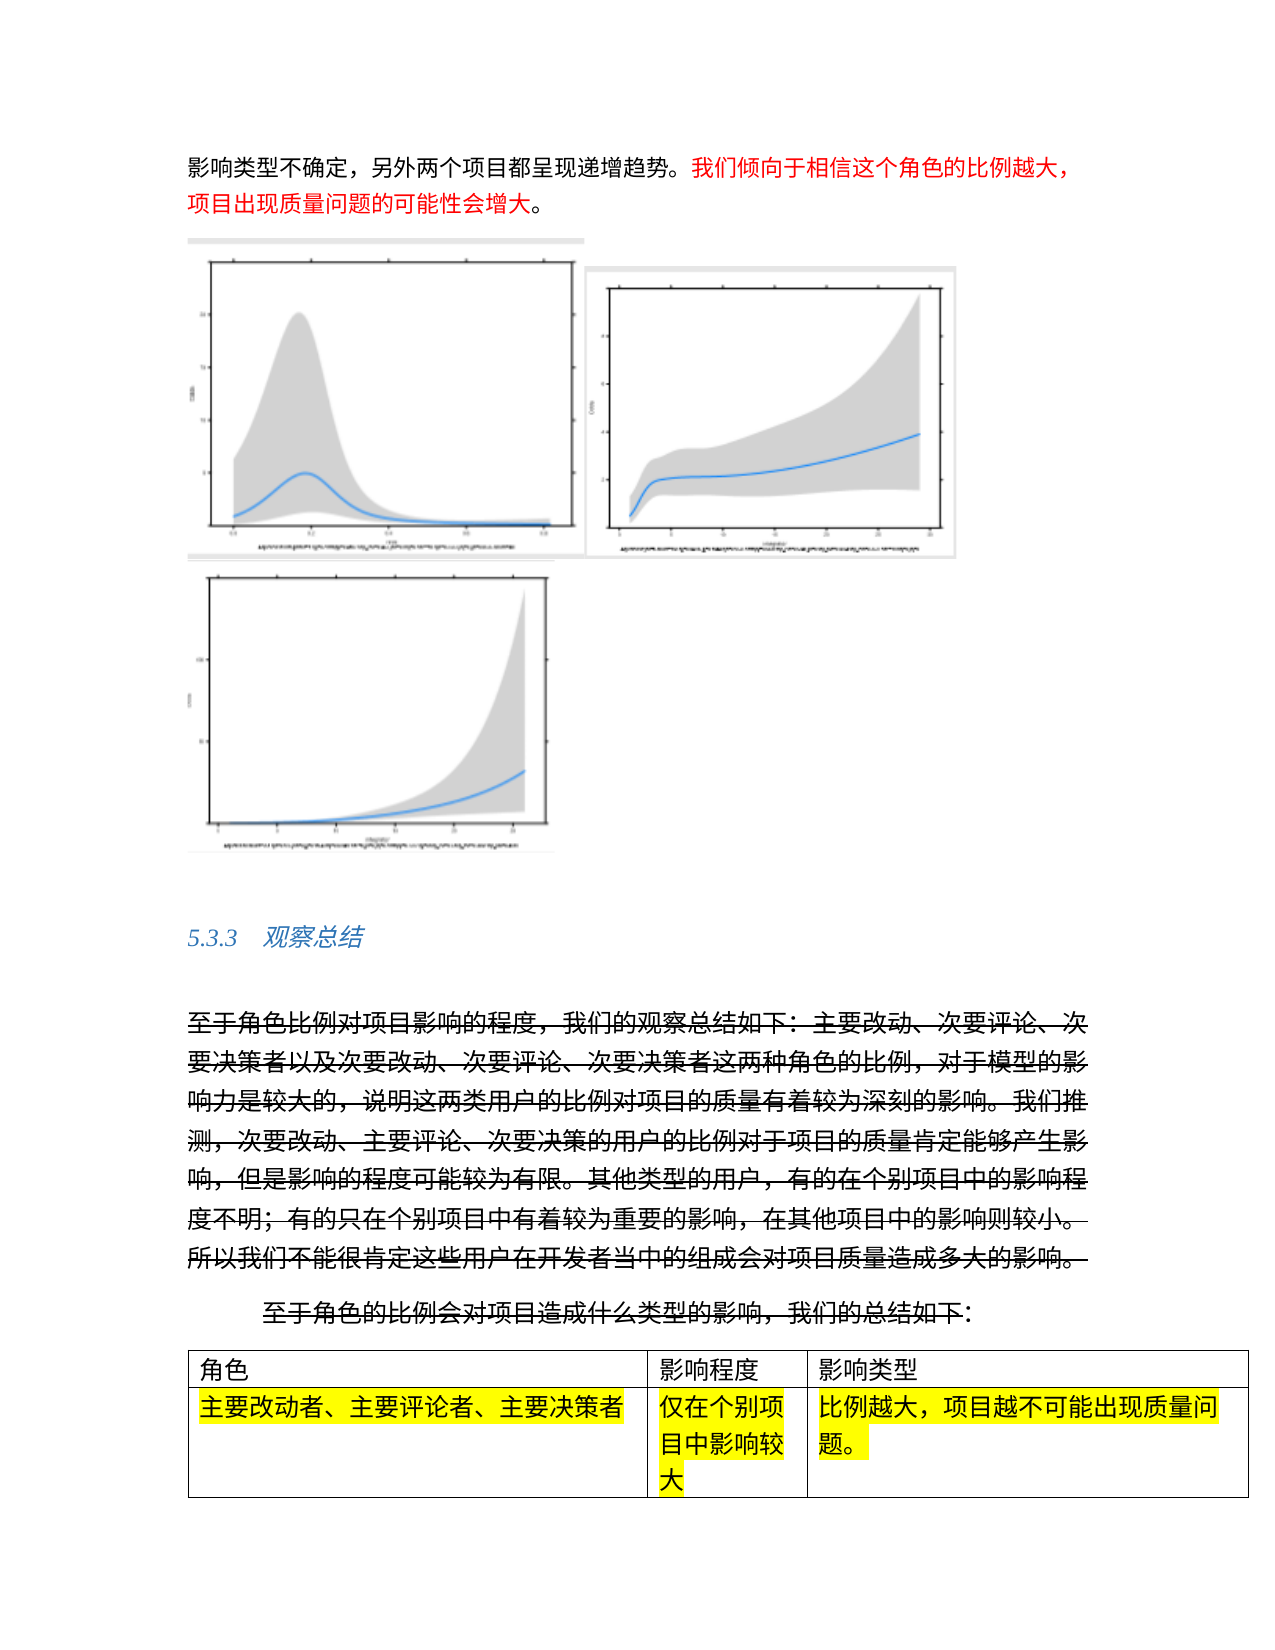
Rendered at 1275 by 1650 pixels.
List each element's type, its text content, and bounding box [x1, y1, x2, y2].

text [187, 150, 1087, 219]
text 至于角色的比例会对项目造成什么类型的影响，我们的总结如下： [187, 1294, 1087, 1330]
text 至于角色比例对项目影响的程度，我们的观察总结如下：主要改动、次要评论、次要决策者以及次要改动、次要评论、次要决策者这两种角色的比例，对于模型的影响力是较大的，说明这两类用户的比例对项目的质量有着较为深刻的影响。我们推测，次要改动、主要评论、次要决策的用户的比例对于项目的质量肯定能够产生影响，但是影响的程度可能较为有限。其他类型的用户，有的在个别项目中的影响程度不明；有的只在个别项目中有着较为重要的影响，在其他项目中的影响则较小。所以我们不能很肯定这些用户在开发者当中的组成会对项目质量造成多大的影响。 [187, 1222, 1087, 1259]
text 至于角色比例对项目影响的程度，我们的观察总结如下：主要改动、次要评论、次要决策者以及次要改动、次要评论、次要决策者这两种角色的比例，对于模型的影响力是较大的，说明这两类用户的比例对项目的质量有着较为深刻的影响。我们推测，次要改动、主要评论、次要决策的用户的比例对于项目的质量肯定能够产生影响，但是影响的程度可能较为有限。其他类型的用户，有的在个别项目中的影响程度不明；有的只在个别项目中有着较为重要的影响，在其他项目中的影响则较小。所以我们不能很肯定这些用户在开发者当中的组成会对项目质量造成多大的影响。 [187, 1143, 1087, 1181]
table_header 角色 [189, 1351, 647, 1387]
text 至于角色比例对项目影响的程度，我们的观察总结如下：主要改动、次要评论、次要决策者以及次要改动、次要评论、次要决策者这两种角色的比例，对于模型的影响力是较大的，说明这两类用户的比例对项目的质量有着较为深刻的影响。我们推测，次要改动、主要评论、次要决策的用户的比例对于项目的质量肯定能够产生影响，但是影响的程度可能较为有限。其他类型的用户，有的在个别项目中的影响程度不明；有的只在个别项目中有着较为重要的影响，在其他项目中的影响则较小。所以我们不能很肯定这些用户在开发者当中的组成会对项目质量造成多大的影响。 [187, 1026, 1087, 1064]
table_header 影响类型 [808, 1351, 1248, 1387]
text 至于角色比例对项目影响的程度，我们的观察总结如下：主要改动、次要评论、次要决策者以及次要改动、次要评论、次要决策者这两种角色的比例，对于模型的影响力是较大的，说明这两类用户的比例对项目的质量有着较为深刻的影响。我们推测，次要改动、主要评论、次要决策的用户的比例对于项目的质量肯定能够产生影响，但是影响的程度可能较为有限。其他类型的用户，有的在个别项目中的影响程度不明；有的只在个别项目中有着较为重要的影响，在其他项目中的影响则较小。所以我们不能很肯定这些用户在开发者当中的组成会对项目质量造成多大的影响。 [187, 1065, 1087, 1103]
table_cell 比例越大，项目越不可能出现质量问题。 [808, 1388, 1248, 1497]
table_cell 主要改动者、主要评论者、主要决策者 [189, 1388, 647, 1497]
text 至于角色比例对项目影响的程度，我们的观察总结如下：主要改动、次要评论、次要决策者以及次要改动、次要评论、次要决策者这两种角色的比例，对于模型的影响力是较大的，说明这两类用户的比例对项目的质量有着较为深刻的影响。我们推测，次要改动、主要评论、次要决策的用户的比例对于项目的质量肯定能够产生影响，但是影响的程度可能较为有限。其他类型的用户，有的在个别项目中的影响程度不明；有的只在个别项目中有着较为重要的影响，在其他项目中的影响则较小。所以我们不能很肯定这些用户在开发者当中的组成会对项目质量造成多大的影响。 [187, 1104, 1087, 1142]
subtitle 观察总结 [187, 917, 1087, 953]
picture [187, 560, 555, 853]
table_cell 仅在个别项目中影响较大 [684, 1388, 807, 1497]
picture [187, 238, 957, 559]
table_header 影响程度 [648, 1351, 807, 1387]
text 至于角色比例对项目影响的程度，我们的观察总结如下：主要改动、次要评论、次要决策者以及次要改动、次要评论、次要决策者这两种角色的比例，对于模型的影响力是较大的，说明这两类用户的比例对项目的质量有着较为深刻的影响。我们推测，次要改动、主要评论、次要决策的用户的比例对于项目的质量肯定能够产生影响，但是影响的程度可能较为有限。其他类型的用户，有的在个别项目中的影响程度不明；有的只在个别项目中有着较为重要的影响，在其他项目中的影响则较小。所以我们不能很肯定这些用户在开发者当中的组成会对项目质量造成多大的影响。 [187, 1182, 1087, 1221]
